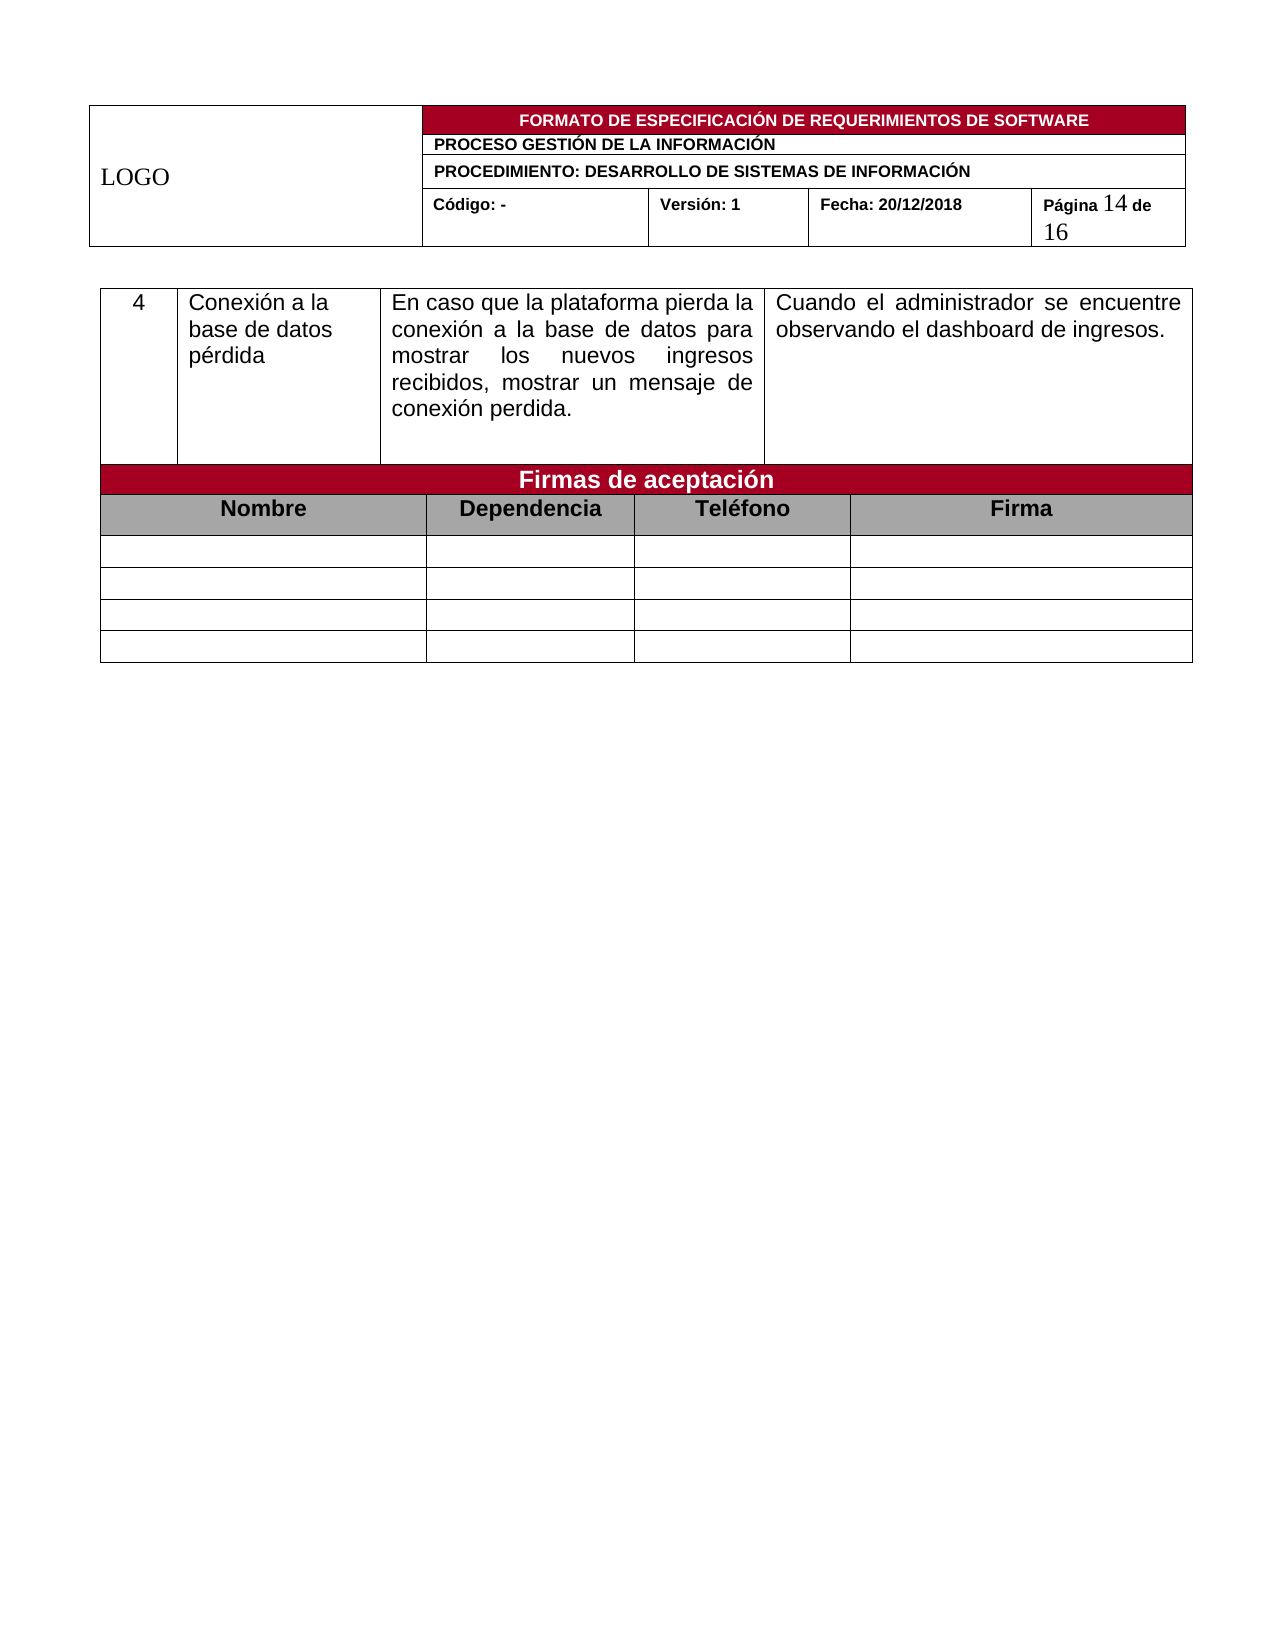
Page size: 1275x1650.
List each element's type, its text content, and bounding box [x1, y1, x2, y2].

table_cell Firmas de aceptación [101, 465, 1192, 494]
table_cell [765, 289, 1192, 464]
table_cell Firma [851, 495, 1192, 535]
table_cell [851, 568, 1192, 599]
table_cell [427, 536, 634, 567]
table_cell [427, 568, 634, 599]
table_cell En caso que la plataforma pierda la conexión a la base de datos para mostrar los nuevos ingresos recibidos, mostrar un mensaje de conexión perdida. [381, 289, 764, 464]
table_cell Conexión a la base de datos pérdida [178, 289, 380, 464]
table_cell [851, 536, 1192, 567]
table_cell [101, 568, 426, 599]
table_cell [635, 600, 850, 630]
table_cell [427, 600, 634, 630]
table_cell [635, 536, 850, 567]
table_cell Nombre [101, 495, 426, 535]
table_cell [851, 600, 1192, 630]
table_cell [101, 536, 426, 567]
table_cell [101, 600, 426, 630]
table_cell [851, 631, 1192, 662]
table_cell Dependencia [427, 495, 634, 535]
table_cell [101, 631, 426, 662]
table_cell Teléfono [635, 495, 850, 535]
table_cell [427, 631, 634, 662]
table_cell [635, 631, 850, 662]
table_cell 4 [101, 289, 177, 464]
table_cell [635, 568, 850, 599]
